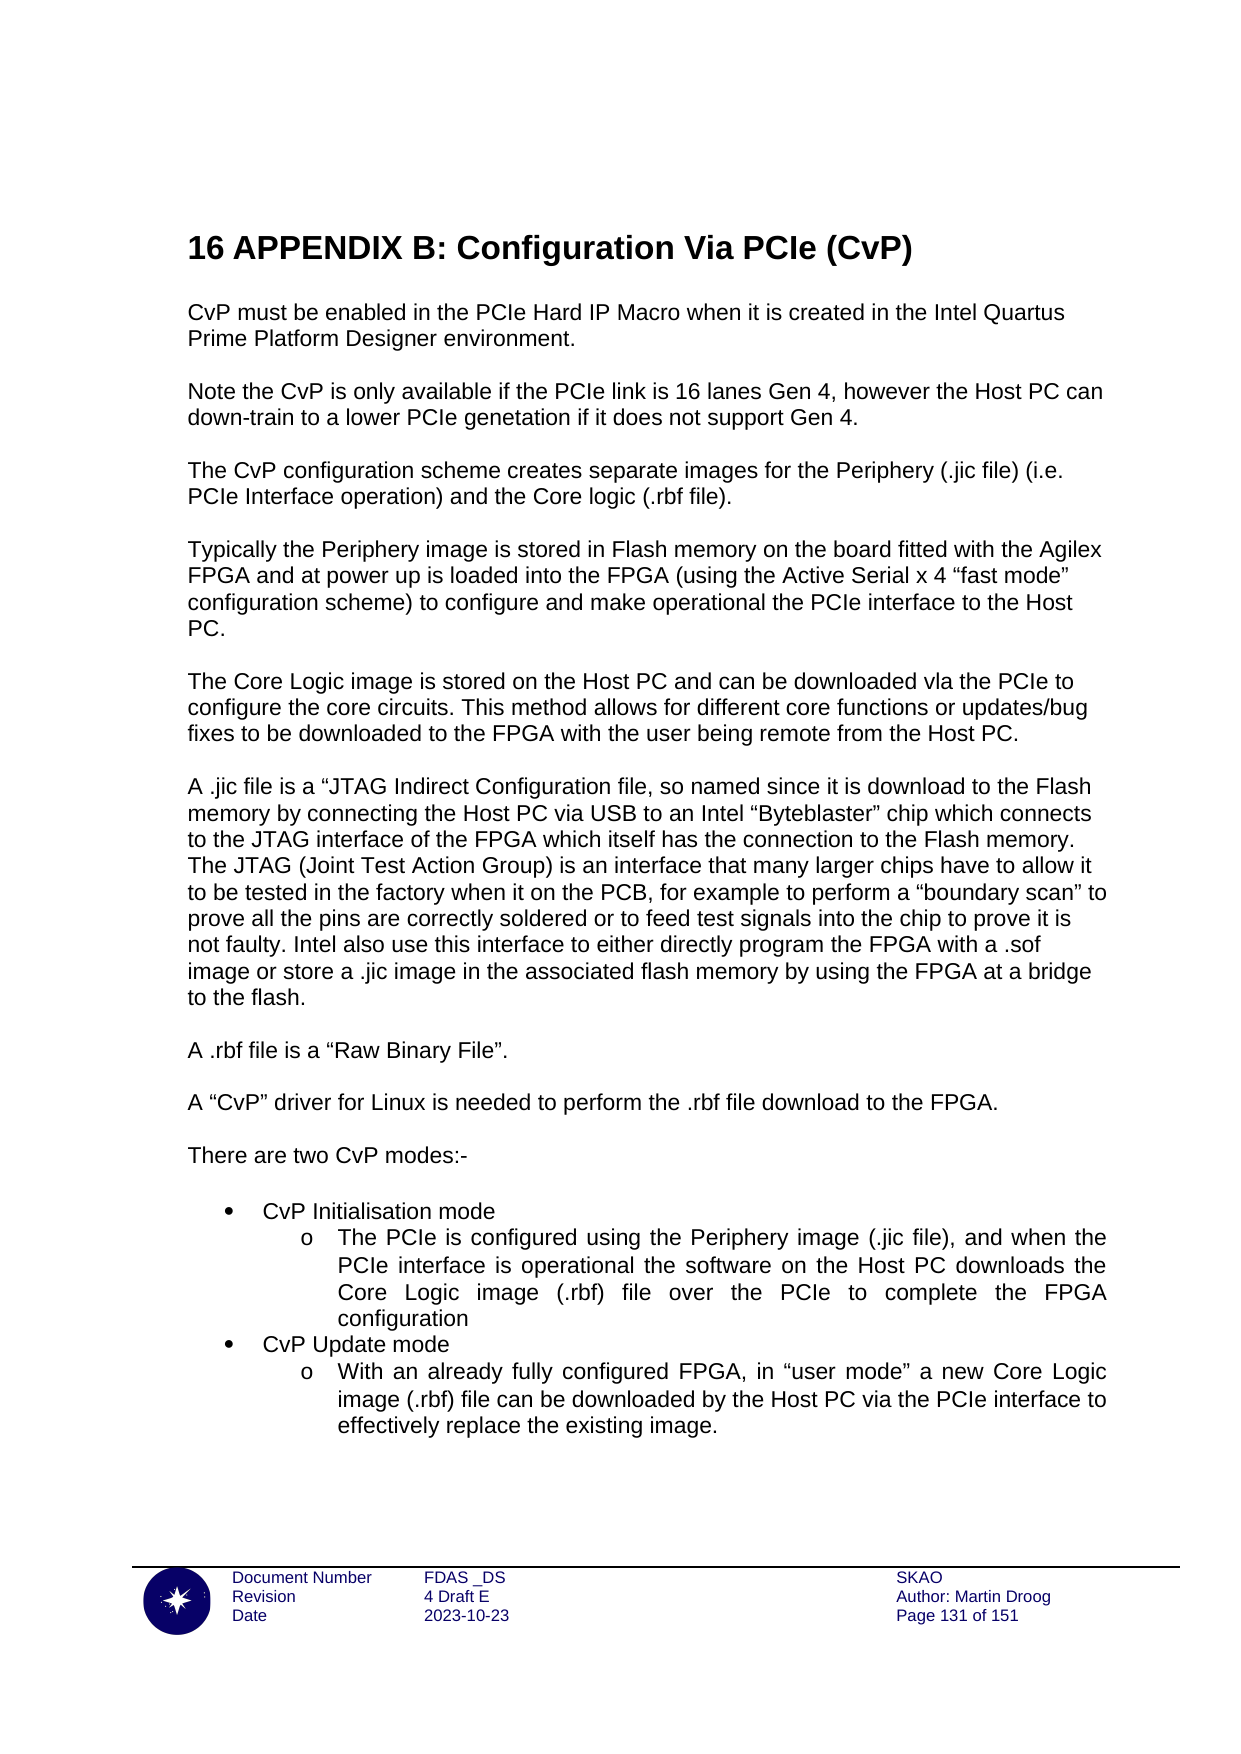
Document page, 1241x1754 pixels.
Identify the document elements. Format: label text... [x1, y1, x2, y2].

list CvP Initialisation mode [225, 1198, 1107, 1224]
text There are two CvP modes:- [187, 1142, 1107, 1168]
picture [143, 1567, 211, 1635]
text The Core Logic image is stored on the Host PC and can be downloaded vla the PCIe to configure the core circuits. This method allows for different core functions or updates/bug fixes to be downloaded to the FPGA with the user being remote from the Host PC. [187, 668, 1107, 747]
list The PCIe is configured using the Periphery image (.jic file), and when the PCIe interface is operational the software on the Host PC downloads the Core Logic image (.rbf) file over the PCIe to complete the FPGA configuration [300, 1253, 1107, 1361]
text CvP must be enabled in the PCIe Hard IP Macro when it is created in the Intel Quartus Prime Platform Designer environment. [187, 299, 1107, 351]
text Typically the Periphery image is stored in Flash memory on the board fitted with the Agilex FPGA and at power up is loaded into the FPGA (using the Active Serial x 4 “fast mode” configuration scheme) to configure and make operational the PCIe interface to the Host PC. [187, 536, 1107, 641]
text Note the CvP is only available if the PCIe link is 16 lanes Gen 4, however the Host PC can down-train to a lower PCIe genetation if it does not support Gen 4. [187, 378, 1107, 431]
text A .jic file is a “JTAG Indirect Configuration file, so named since it is download to the Flash memory by connecting the Host PC via USB to an Intel “Byteblaster” chip which connects to the JTAG interface of the FPGA which itself has the connection to the Flash memory. The JTAG (Joint Test Action Group) is an interface that many larger chips have to allow it to be tested in the factory when it on the PCB, for example to perform a “boundary scan” to prove all the pins are correctly soldered or to feed test signals into the chip to prove it is not faulty. Intel also use this interface to either directly program the FPGA with a .sof image or store a .jic image in the associated flash memory by using the FPGA at a bridge to the flash. [187, 773, 1107, 1010]
text A “CvP” driver for Linux is needed to perform the .rbf file download to the FPGA. [187, 1089, 1107, 1116]
subtitle APPENDIX B: Configuration Via PCIe (CvP) [187, 228, 1107, 266]
list CvP Update mode [225, 1390, 1107, 1416]
text The CvP configuration scheme creates separate images for the Periphery (.jic file) (i.e. PCIe Interface operation) and the Core logic (.rbf file). [187, 457, 1107, 509]
text A .rbf file is a “Raw Binary File”. [187, 1037, 1107, 1063]
